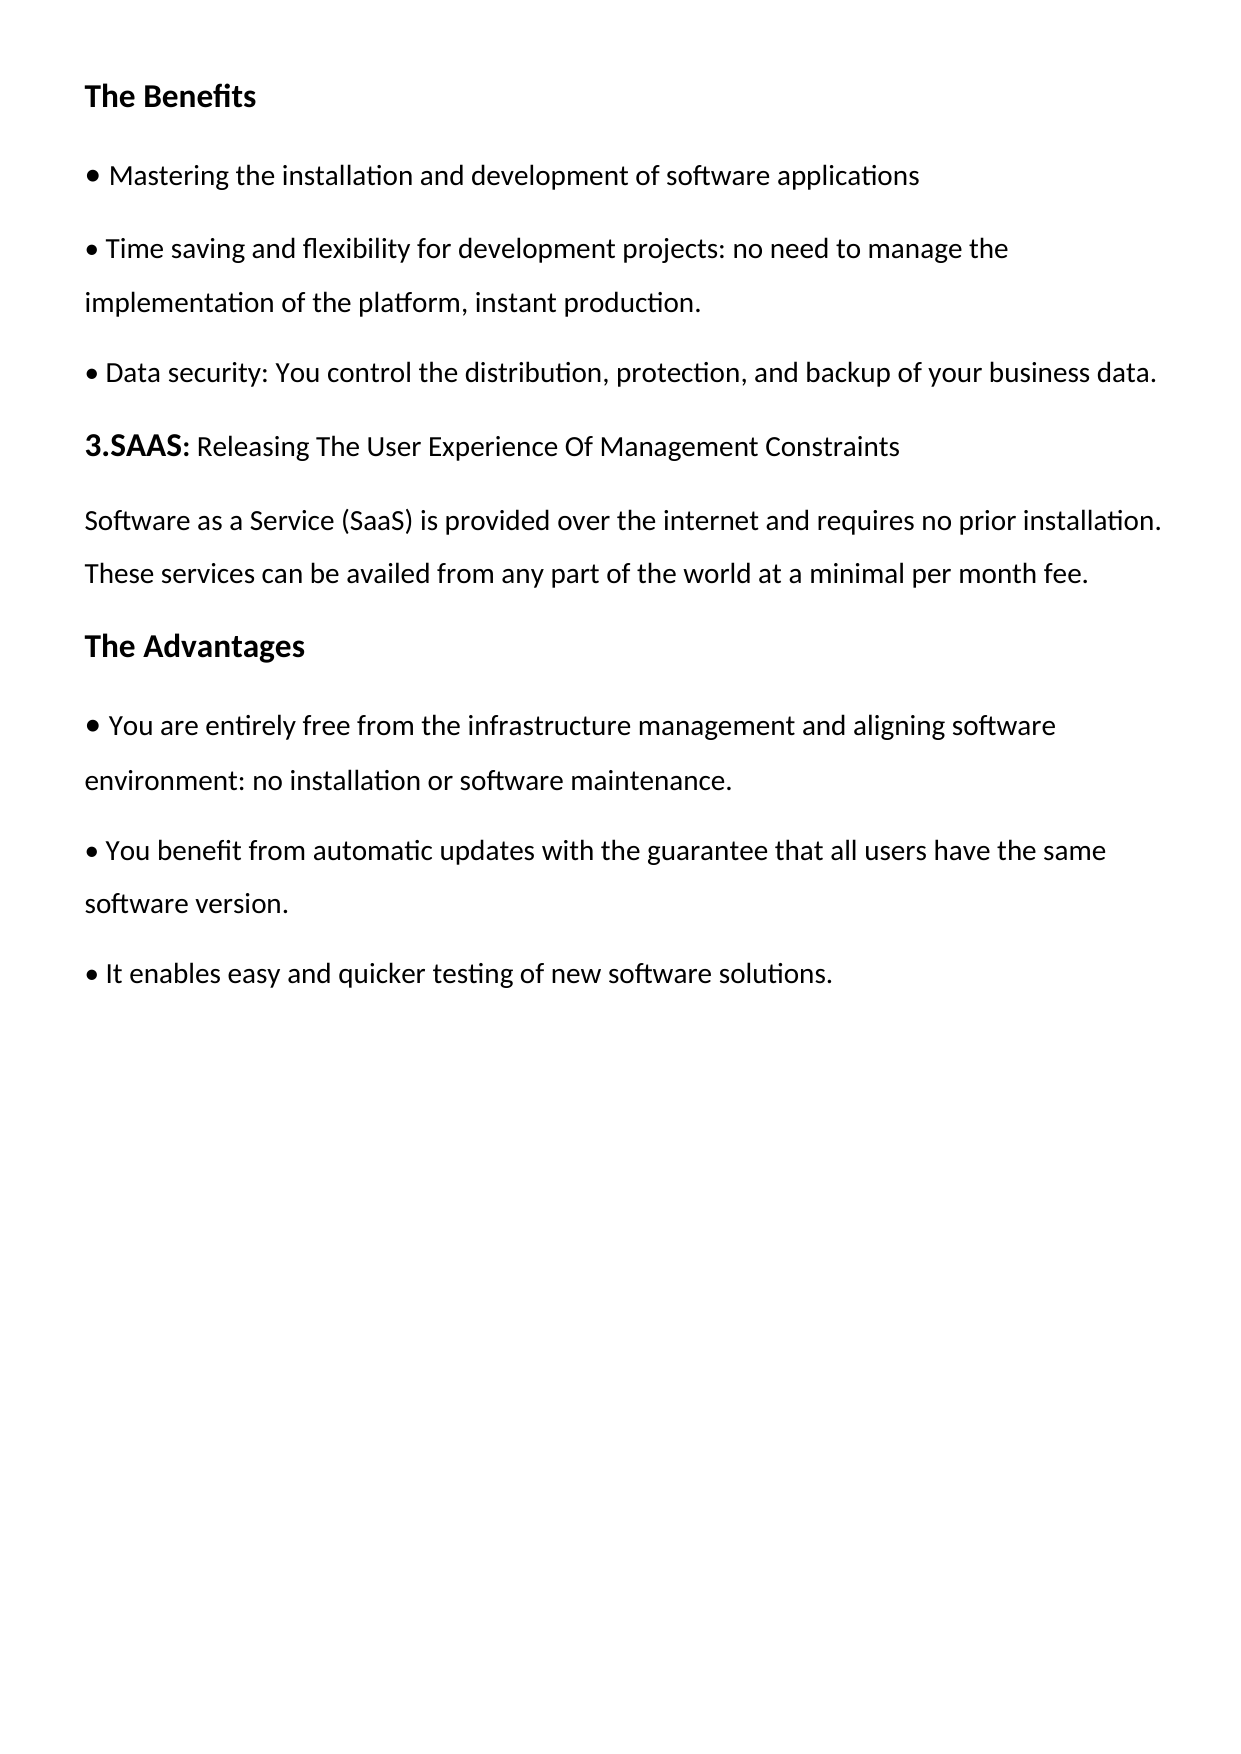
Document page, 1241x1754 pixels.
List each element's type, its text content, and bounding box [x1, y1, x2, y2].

text • Mastering the installation and development of software applications [84, 153, 1165, 193]
text 3.SAAS: Releasing The User Experience Of Management Constraints [84, 424, 1165, 465]
text • You are entirely free from the infrastructure management and aligning software environment: no installation or software maintenance. [84, 703, 1165, 797]
text • Data security: You control the distribution, protection, and backup of your business data. [84, 354, 1165, 389]
text The Advantages [84, 625, 1165, 666]
text • It enables easy and quicker testing of new software solutions. [84, 955, 1165, 991]
text • Time saving and flexibility for development projects: no need to manage the implementation of the platform, instant production. [84, 230, 1165, 319]
text • You benefit from automatic updates with the guarantee that all users have the same software version. [84, 832, 1165, 921]
text The Benefits [84, 75, 1165, 116]
text Software as a Service (SaaS) is provided over the internet and requires no prior installation. These services can be availed from any part of the world at a minimal per month fee. [84, 502, 1165, 591]
